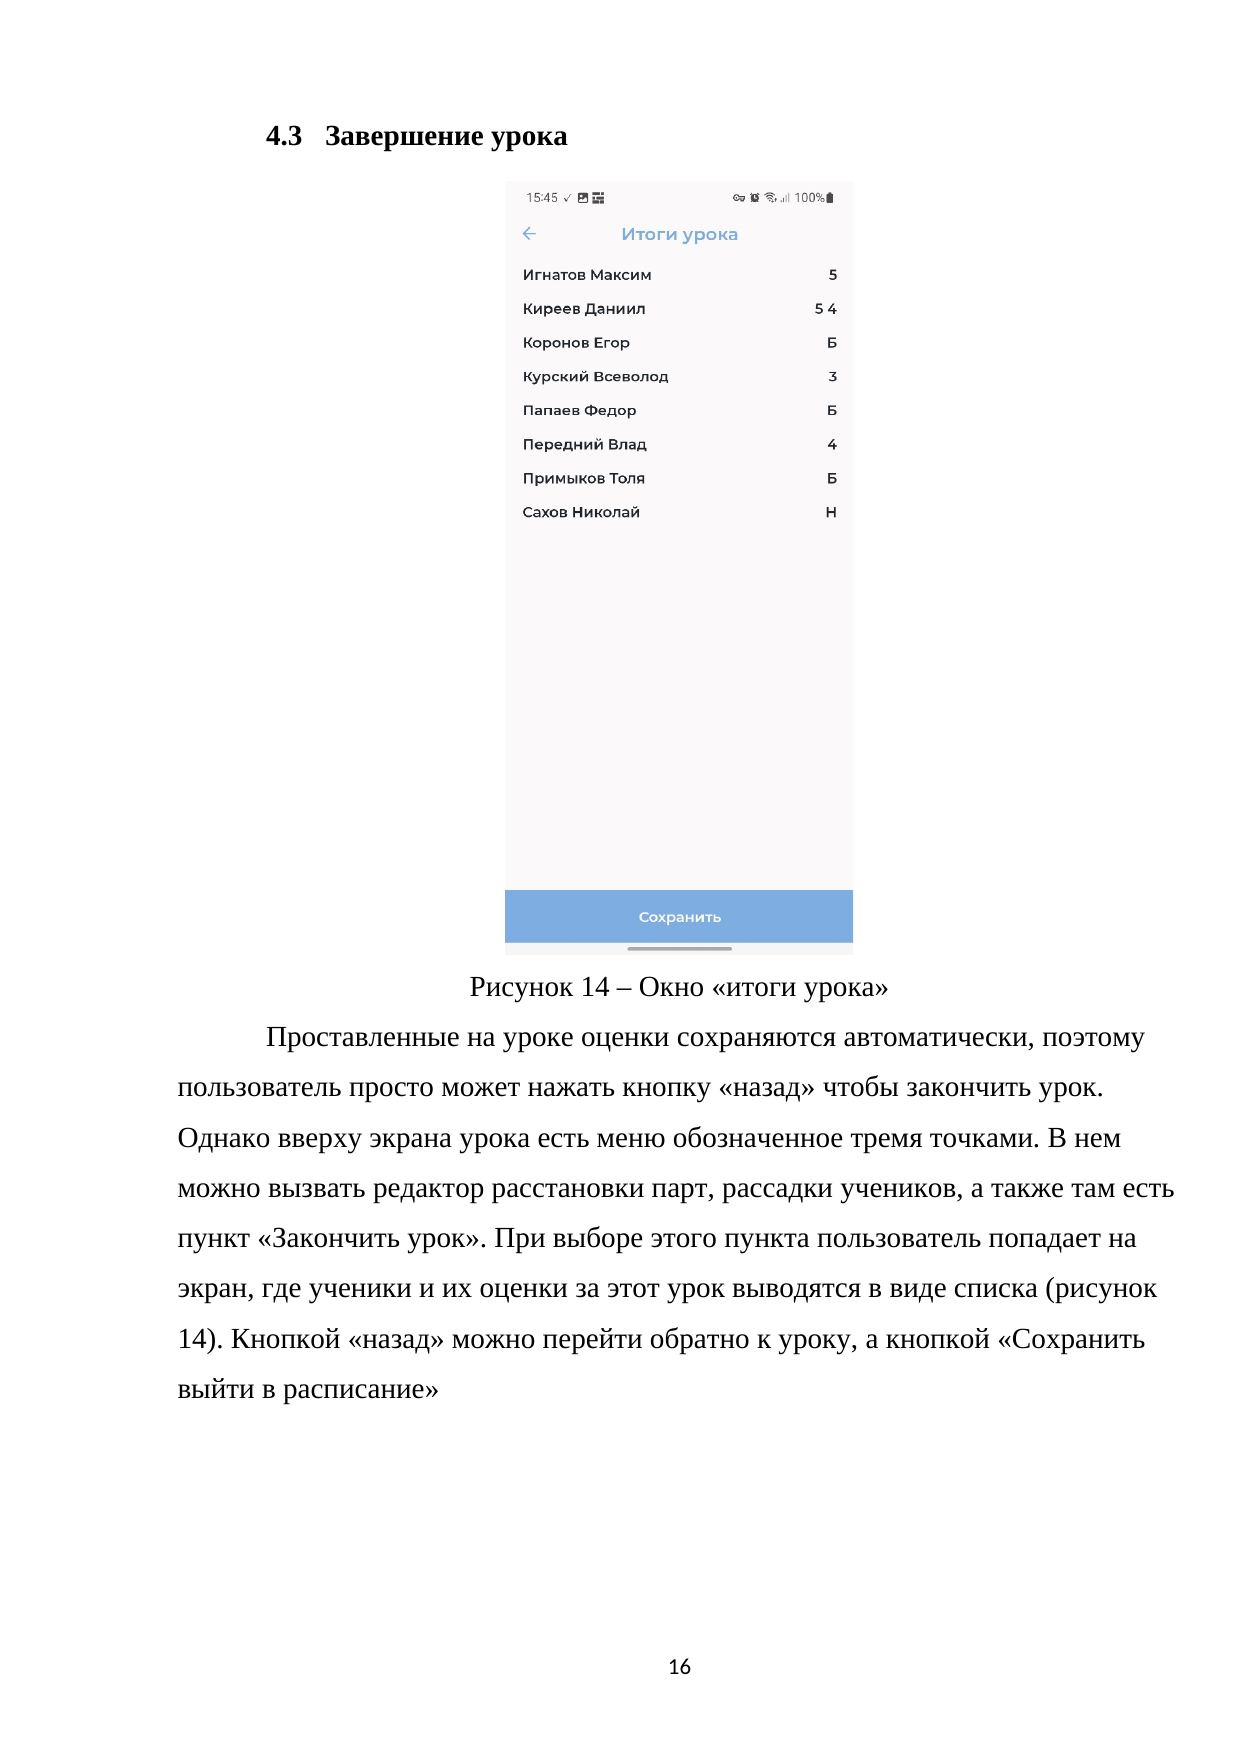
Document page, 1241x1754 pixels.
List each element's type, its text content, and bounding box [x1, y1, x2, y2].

text Рисунок 14 – Окно «итоги урока» [177, 969, 1181, 1002]
text Проставленные на уроке оценки сохраняются автоматически, поэтому пользователь просто может нажать кнопку «назад» чтобы закончить урок. Однако вверху экрана урока есть меню обозначенное тремя точками. В нем можно вызвать редактор расстановки парт, рассадки учеников, а также там есть пункт «Закончить урок». При выборе этого пункта пользователь попадает на экран, где ученики и их оценки за этот урок выводятся в виде списка (рисунок 14). Кнопкой «назад» можно перейти обратно к уроку, а кнопкой «Сохранить выйти в расписание» [177, 1019, 1181, 1405]
picture [505, 181, 854, 955]
list Завершение урока [177, 118, 1181, 152]
